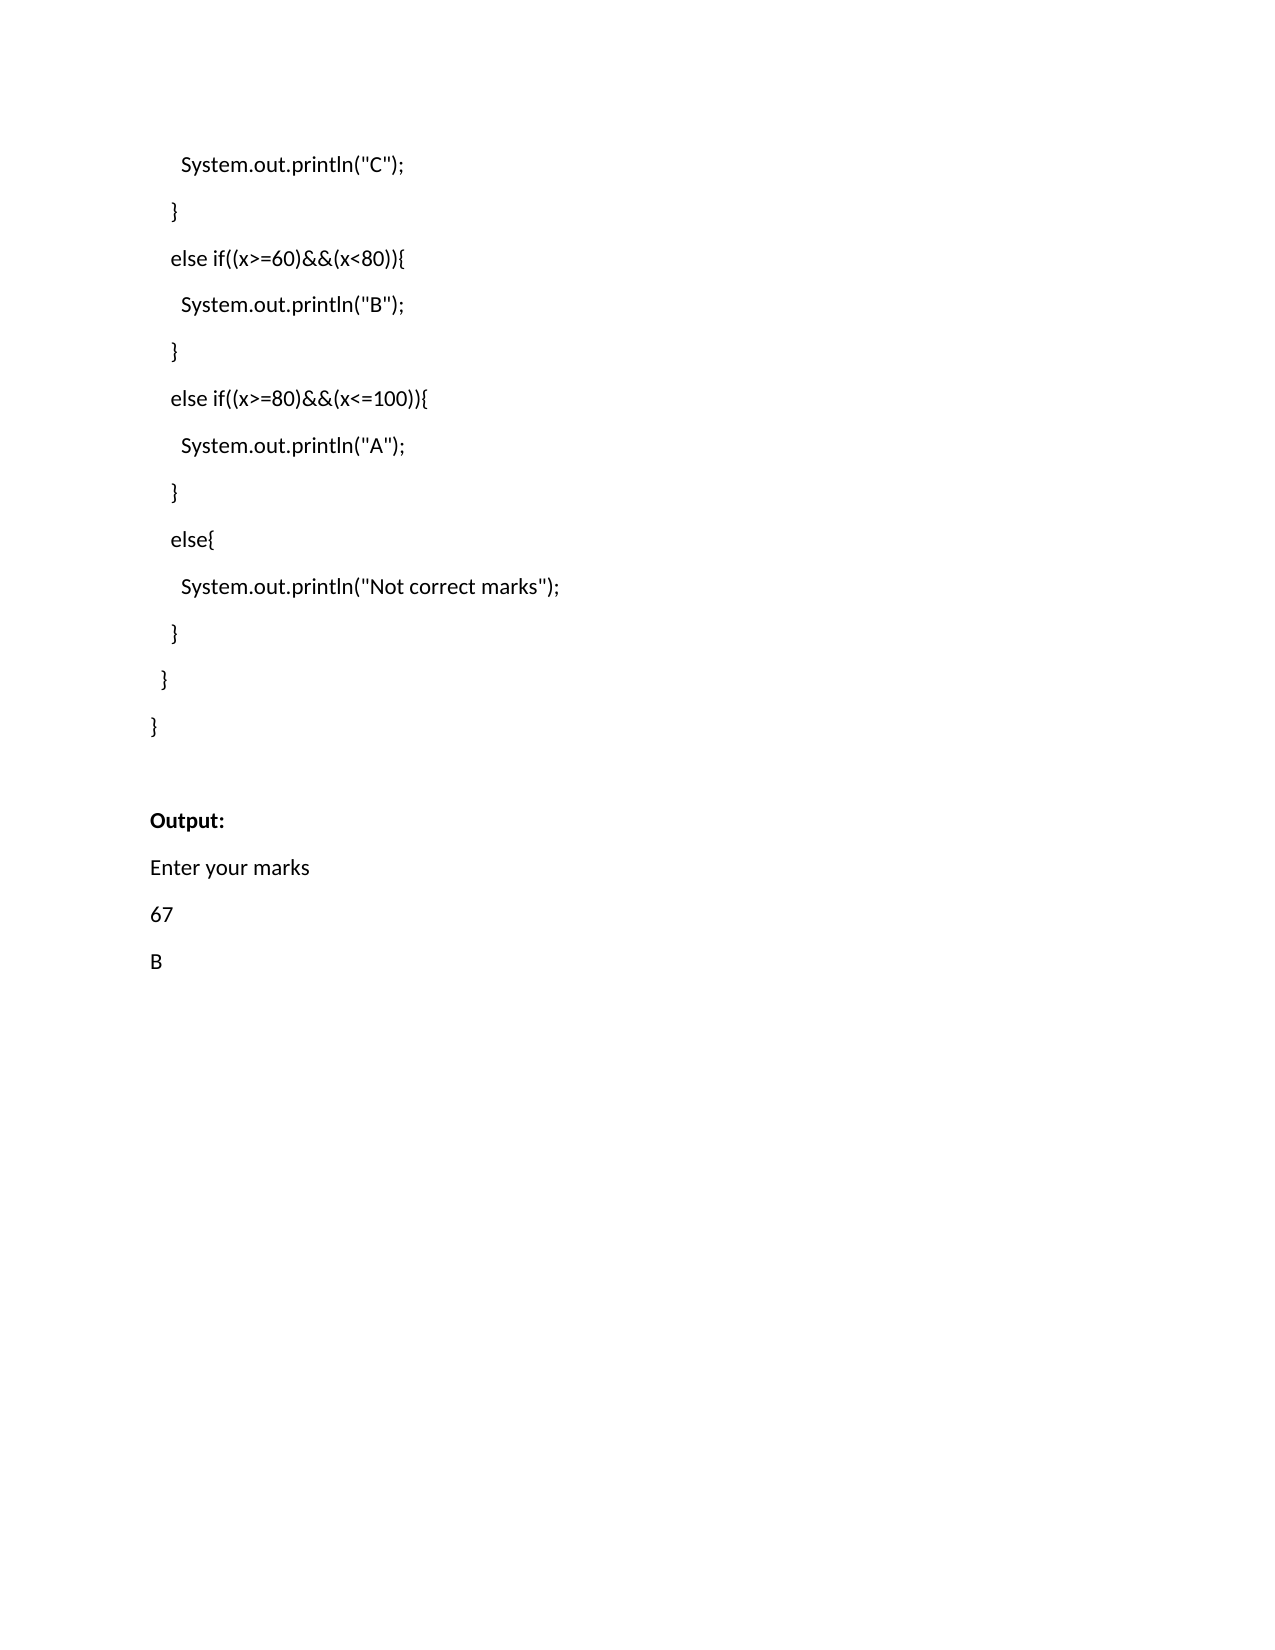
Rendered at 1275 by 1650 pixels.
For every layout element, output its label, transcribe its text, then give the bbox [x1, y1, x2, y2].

text Output: [150, 806, 1125, 834]
text } [150, 337, 1125, 366]
text System.out.println("C"); [150, 150, 1125, 178]
text Enter your marks [150, 853, 1125, 881]
text System.out.println("B"); [150, 291, 1125, 319]
text } [150, 478, 1125, 506]
text else if((x>=60)&&(x<80)){ [150, 244, 1125, 272]
text System.out.println("A"); [150, 431, 1125, 459]
text } [150, 619, 1125, 647]
text 67 [150, 900, 1125, 928]
text else if((x>=80)&&(x<=100)){ [150, 384, 1125, 412]
text } [150, 712, 1125, 741]
text } [150, 666, 1125, 694]
text B [150, 947, 1125, 975]
text System.out.println("Not correct marks"); [150, 572, 1125, 600]
text } [150, 197, 1125, 225]
text else{ [150, 525, 1125, 553]
